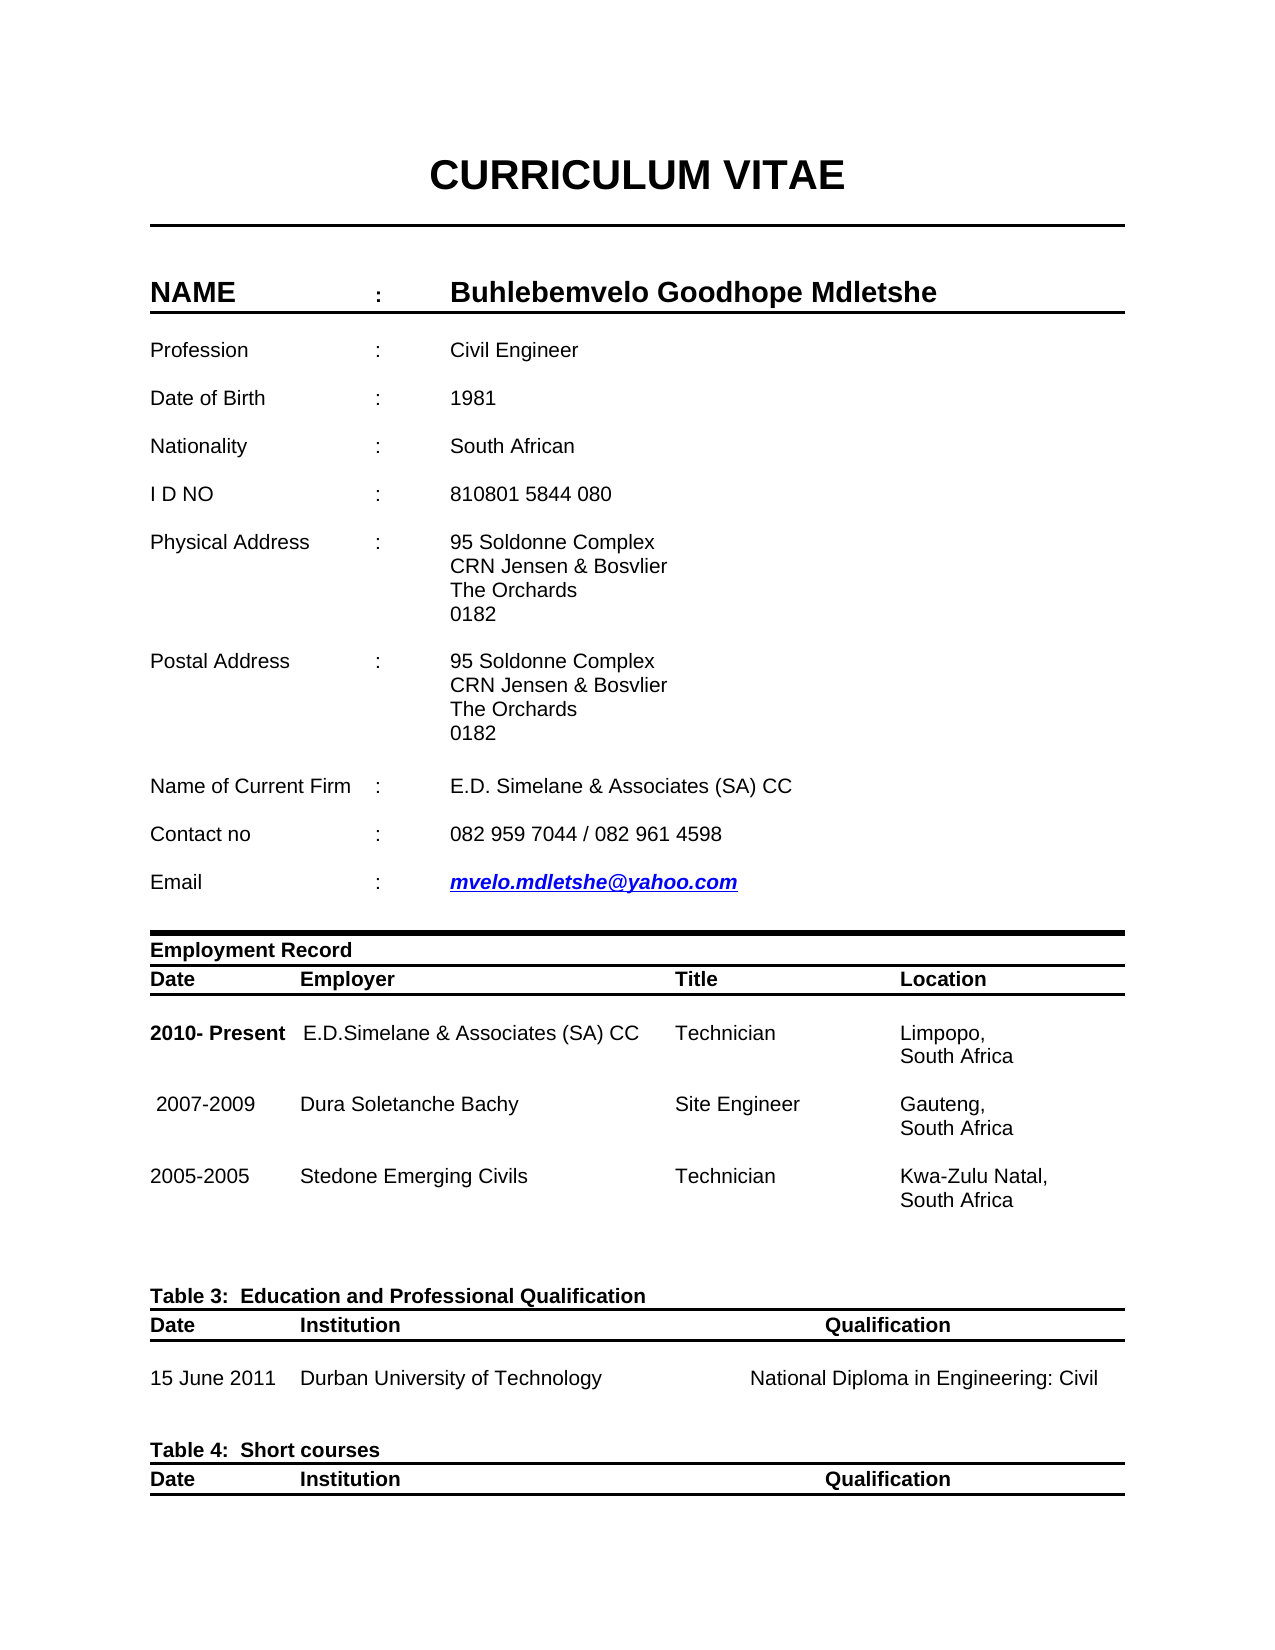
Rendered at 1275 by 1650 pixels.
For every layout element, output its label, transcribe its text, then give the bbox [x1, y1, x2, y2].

text Date Institution Qualification [150, 1311, 1125, 1339]
text South Africa [825, 1188, 1125, 1212]
text The Orchards [150, 577, 1125, 601]
text 0182 [150, 601, 1125, 625]
text NAME : Buhlebemvelo Goodhope Mdletshe [150, 275, 1125, 311]
subtitle Table 3: Education and Professional Qualification [150, 1284, 1125, 1308]
subtitle Employment Record [150, 936, 1125, 964]
text Nationality : South African [150, 434, 1125, 458]
text Physical Address : 95 Soldonne Complex [150, 529, 1125, 553]
text 0182 [150, 721, 1125, 745]
text Profession : Civil Engineer [150, 338, 1125, 362]
text Date Institution Qualification [150, 1465, 1125, 1493]
text I D NO : 810801 5844 080 [150, 482, 1125, 506]
text 2005-2005 Stedone Emerging Civils Technician Kwa-Zulu Natal, [150, 1164, 1125, 1188]
text Date of Birth : 1981 [150, 386, 1125, 410]
text South Africa [150, 1044, 1125, 1068]
text CRN Jensen & Bosvlier [150, 673, 1125, 697]
text Postal Address : 95 Soldonne Complex [150, 649, 1125, 673]
text 15 June 2011 Durban University of Technology National Diploma in Engineering: Civil [150, 1366, 1125, 1390]
subtitle Table 4: Short courses [150, 1438, 1125, 1462]
text CURRICULUM VITAE [150, 150, 1125, 198]
text Name of Current Firm : E.D. Simelane & Associates (SA) CC [150, 774, 1125, 798]
text Date Employer Title Location [150, 967, 1125, 993]
text The Orchards [150, 697, 1125, 721]
text Email : mvelo.mdletshe@yahoo.com [150, 870, 1125, 894]
text 2007-2009 Dura Soletanche Bachy Site Engineer Gauteng, [150, 1092, 1125, 1116]
text Contact no : 082 959 7044 / 082 961 4598 [150, 822, 1125, 846]
text 2010- Present E.D.Simelane & Associates (SA) CC Technician Limpopo, [150, 1020, 1125, 1044]
text South Africa [825, 1116, 1125, 1140]
text CRN Jensen & Bosvlier [150, 553, 1125, 577]
